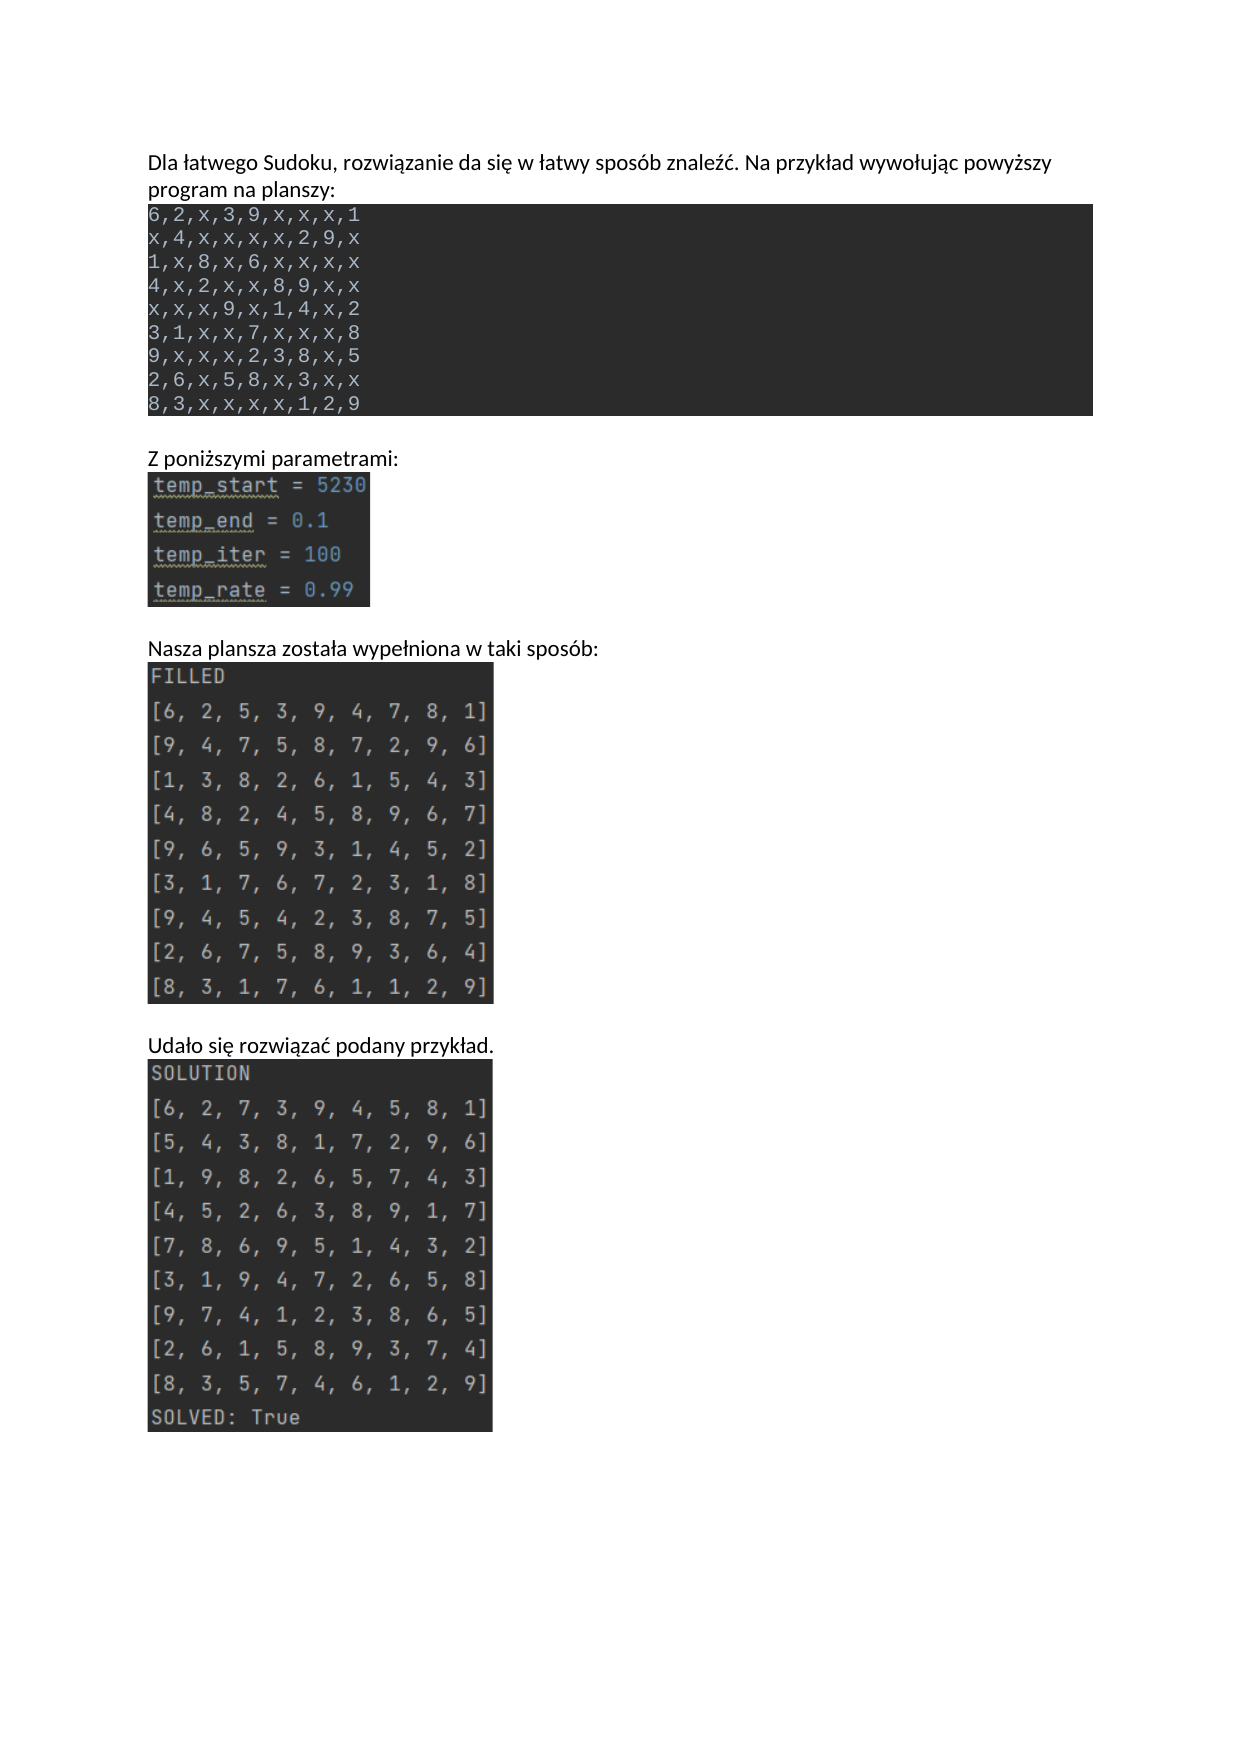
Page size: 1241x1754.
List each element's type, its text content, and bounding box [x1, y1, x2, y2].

text Dla łatwego Sudoku, rozwiązanie da się w łatwy sposób znaleźć. Na przykład wywołując powyższy program na planszy: [148, 148, 1093, 204]
text Udało się rozwiązać podany przykład. [148, 1032, 1093, 1059]
picture [147, 1059, 493, 1432]
text 6,2,x,3,9,x,x,x,1 x,4,x,x,x,x,2,9,x 1,x,8,x,6,x,x,x,x 4,x,2,x,x,8,9,x,x x,x,x,9,x,1,4,x,2 3,1,x,x,7,x,x,x,8 9,x,x,x,2,3,8,x,5 2,6,x,5,8,x,3,x,x 8,3,x,x,x,x,1,2,9 [148, 204, 1093, 416]
text Nasza plansza została wypełniona w taki sposób: [148, 634, 1093, 662]
text Z poniższymi parametrami: [148, 444, 1093, 472]
picture [147, 662, 494, 1004]
picture [147, 472, 371, 607]
